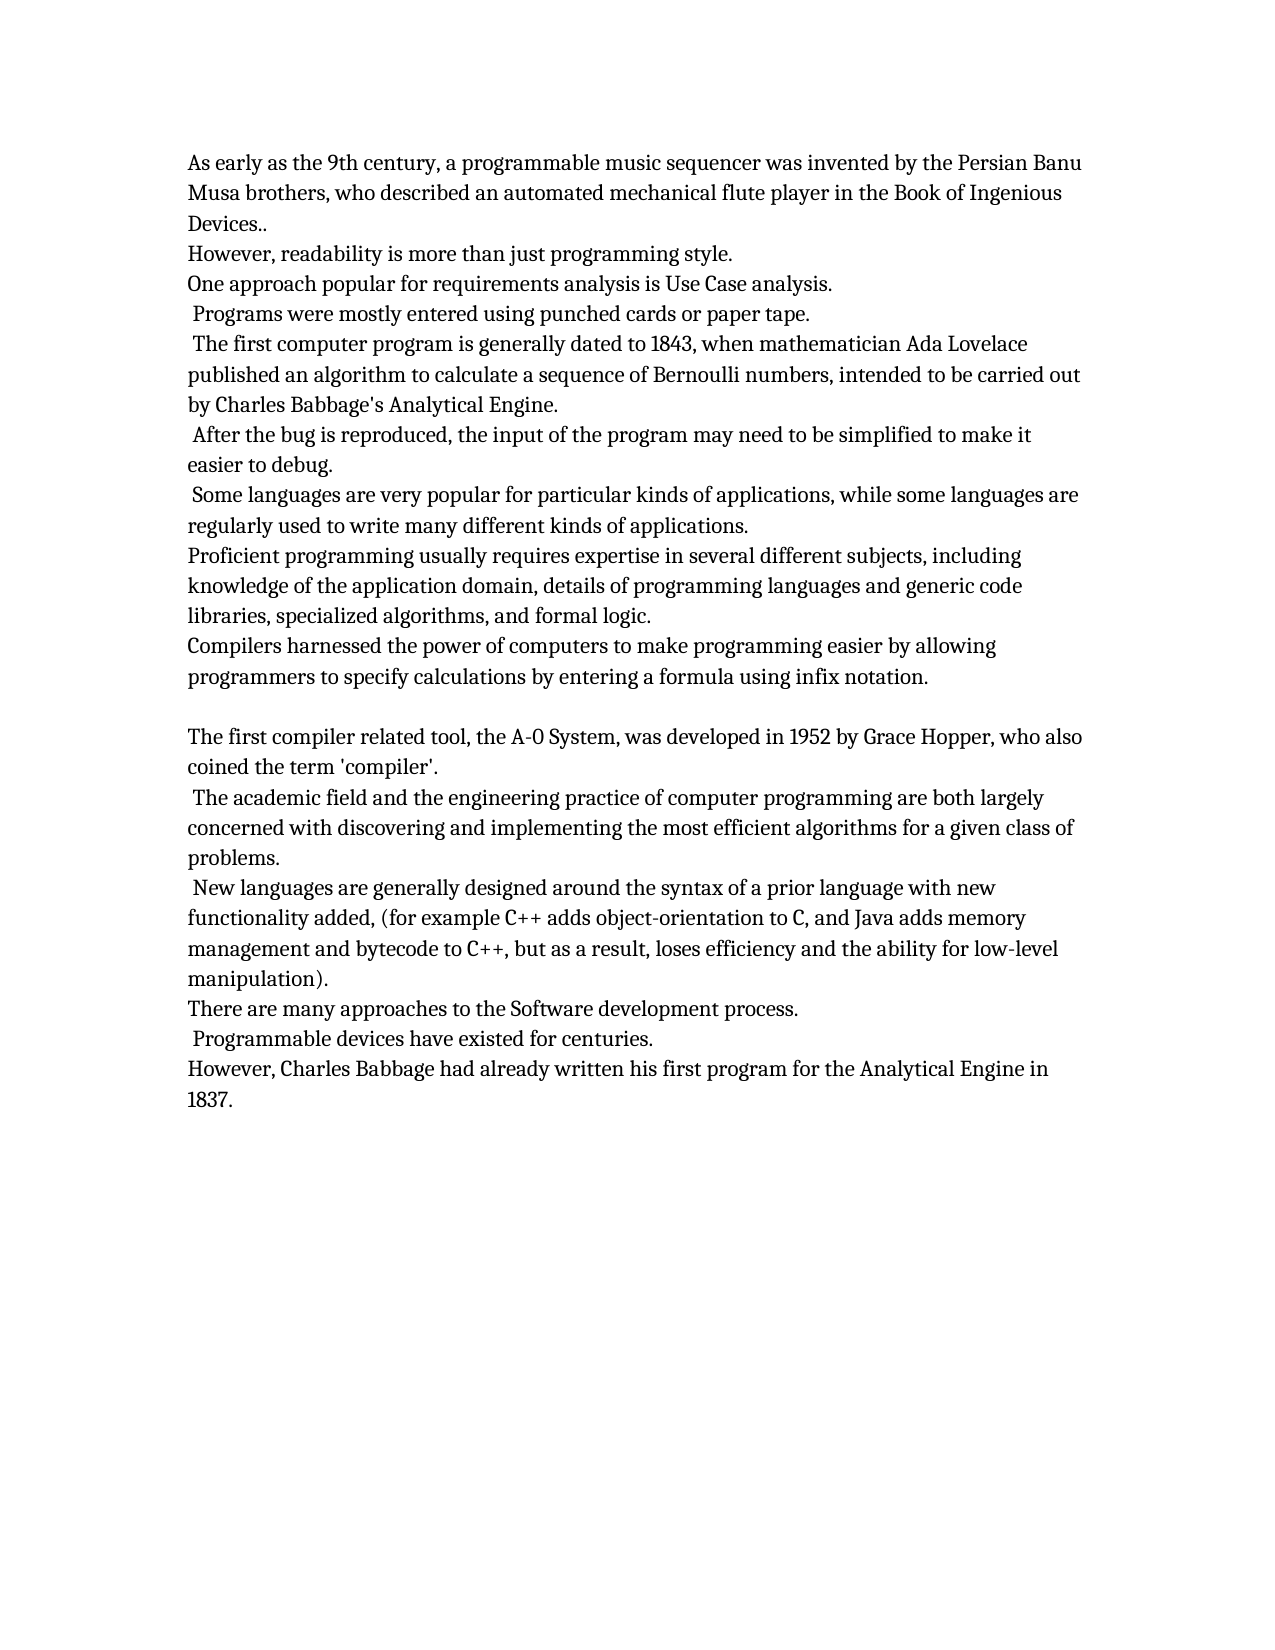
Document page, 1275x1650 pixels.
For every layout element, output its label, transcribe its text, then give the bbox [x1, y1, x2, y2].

text As early as the 9th century, a programmable music sequencer was invented by the Persian Banu Musa brothers, who described an automated mechanical flute player in the Book of Ingenious Devices.. However, readability is more than just programming style. One approach popular for requirements analysis is Use Case analysis. Programs were mostly entered using punched cards or paper tape. The first computer program is generally dated to 1843, when mathematician Ada Lovelace published an algorithm to calculate a sequence of Bernoulli numbers, intended to be carried out by Charles Babbage's Analytical Engine. After the bug is reproduced, the input of the program may need to be simplified to make it easier to debug. Some languages are very popular for particular kinds of applications, while some languages are regularly used to write many different kinds of applications. Proficient programming usually requires expertise in several different subjects, including knowledge of the application domain, details of programming languages and generic code libraries, specialized algorithms, and formal logic. Compilers harnessed the power of computers to make programming easier by allowing programmers to specify calculations by entering a formula using infix notation. The first compiler related tool, the A-0 System, was developed in 1952 by Grace Hopper, who also coined the term 'compiler'. The academic field and the engineering practice of computer programming are both largely concerned with discovering and implementing the most efficient algorithms for a given class of problems. New languages are generally designed around the syntax of a prior language with new functionality added, (for example C++ adds object-orientation to C, and Java adds memory management and bytecode to C++, but as a result, loses efficiency and the ability for low-level manipulation). There are many approaches to the Software development process. Programmable devices have existed for centuries. However, Charles Babbage had already written his first program for the Analytical Engine in 1837. [187, 150, 1087, 1113]
